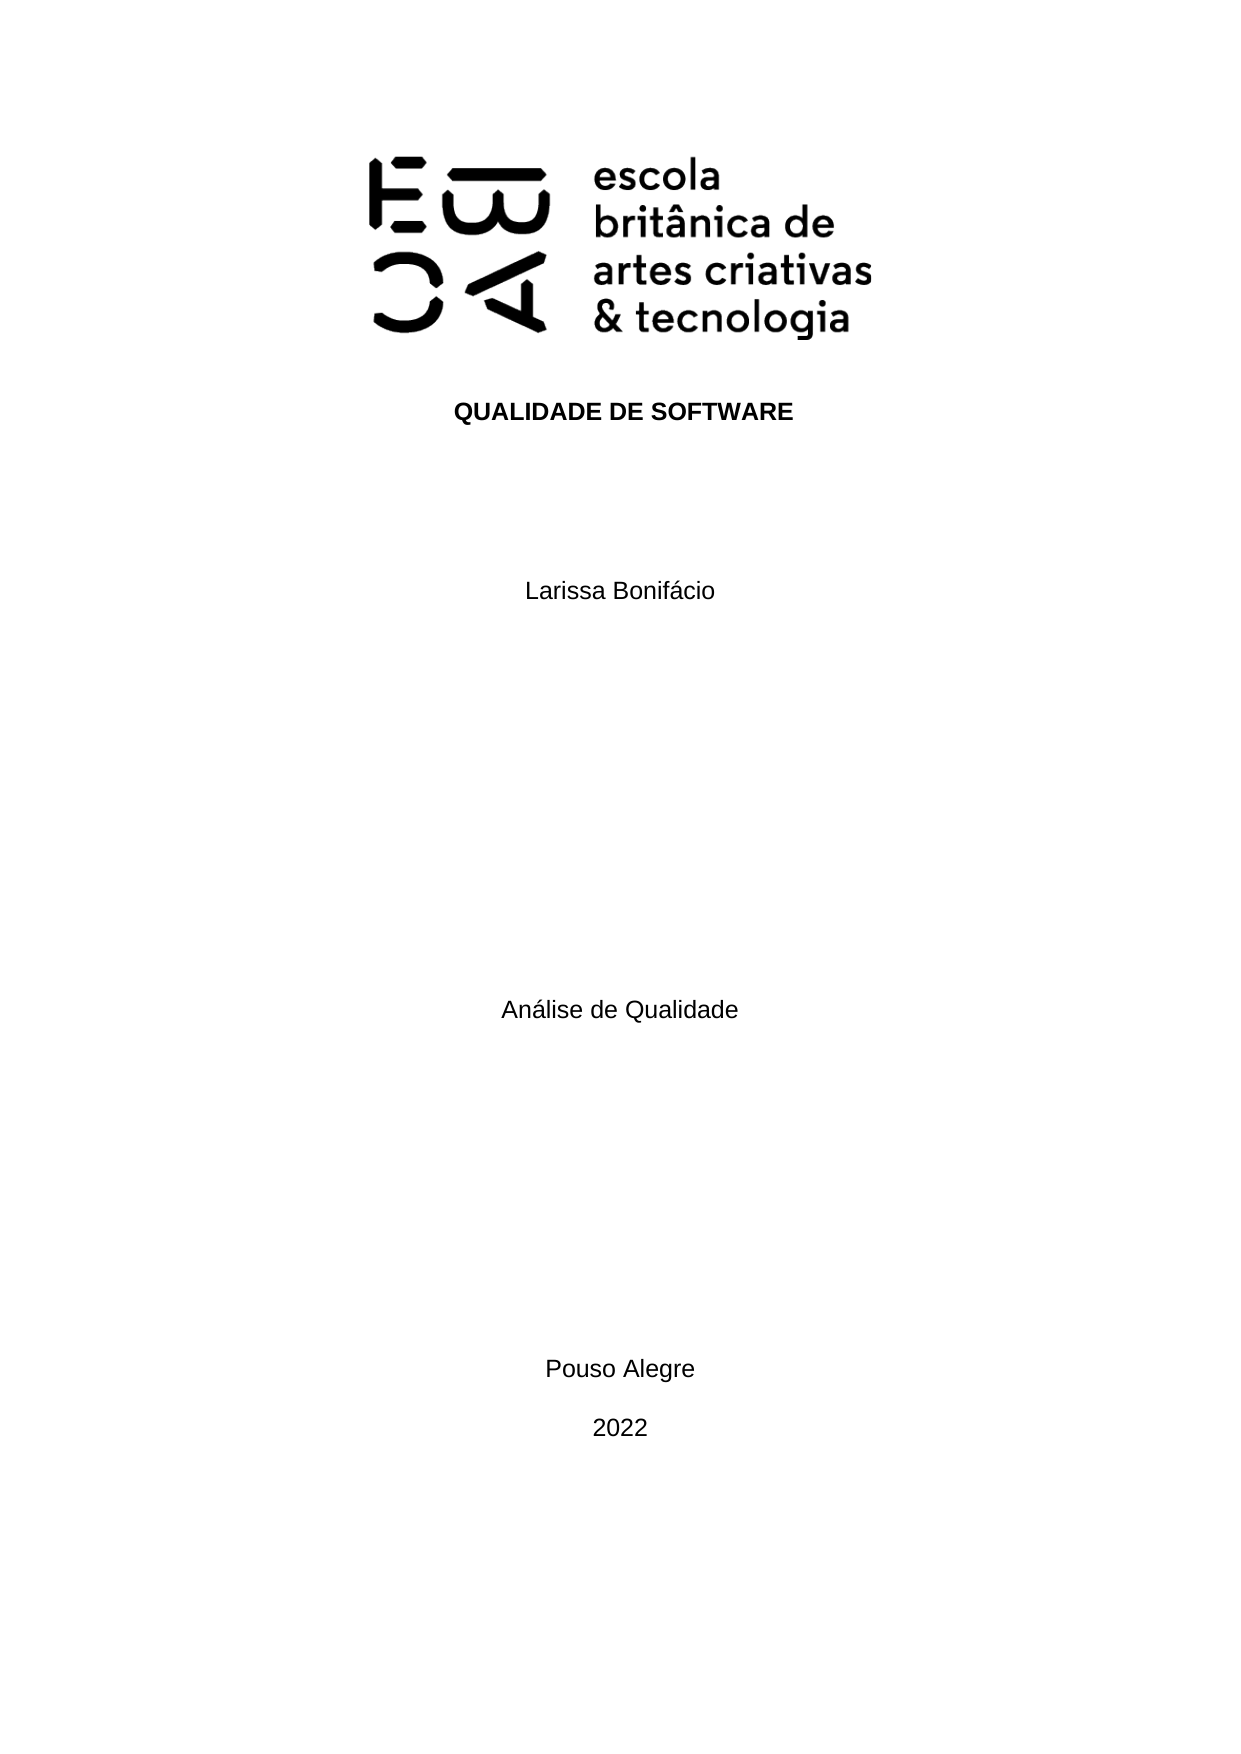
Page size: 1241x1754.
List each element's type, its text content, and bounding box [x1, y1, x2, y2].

text Análise de Qualidade [177, 995, 1063, 1024]
picture [369, 147, 872, 340]
text Larissa Bonifácio [177, 576, 1063, 605]
text Pouso Alegre [177, 1354, 1063, 1382]
text 2022 [177, 1413, 1063, 1442]
text QUALIDADE DE SOFTWARE [177, 397, 1063, 426]
